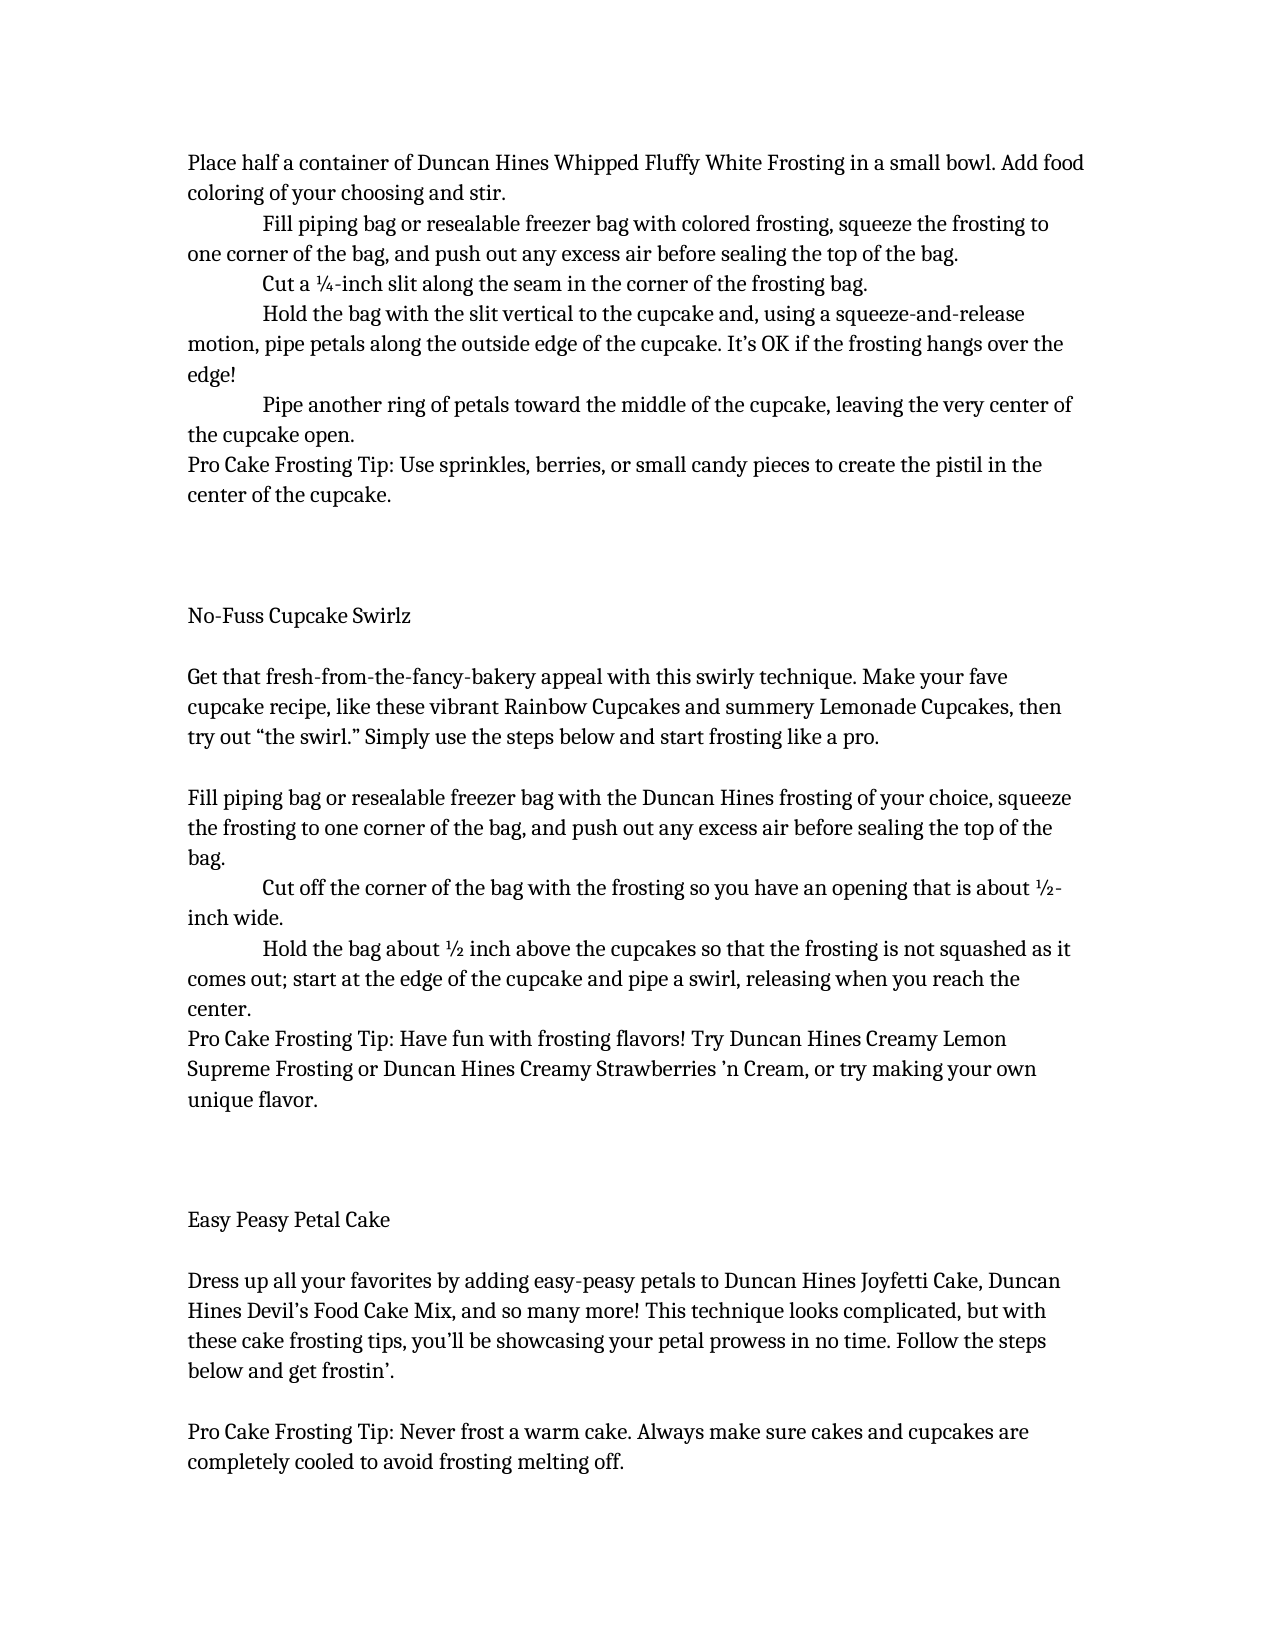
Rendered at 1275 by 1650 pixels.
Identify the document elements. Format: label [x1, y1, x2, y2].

text [187, 150, 1087, 1475]
